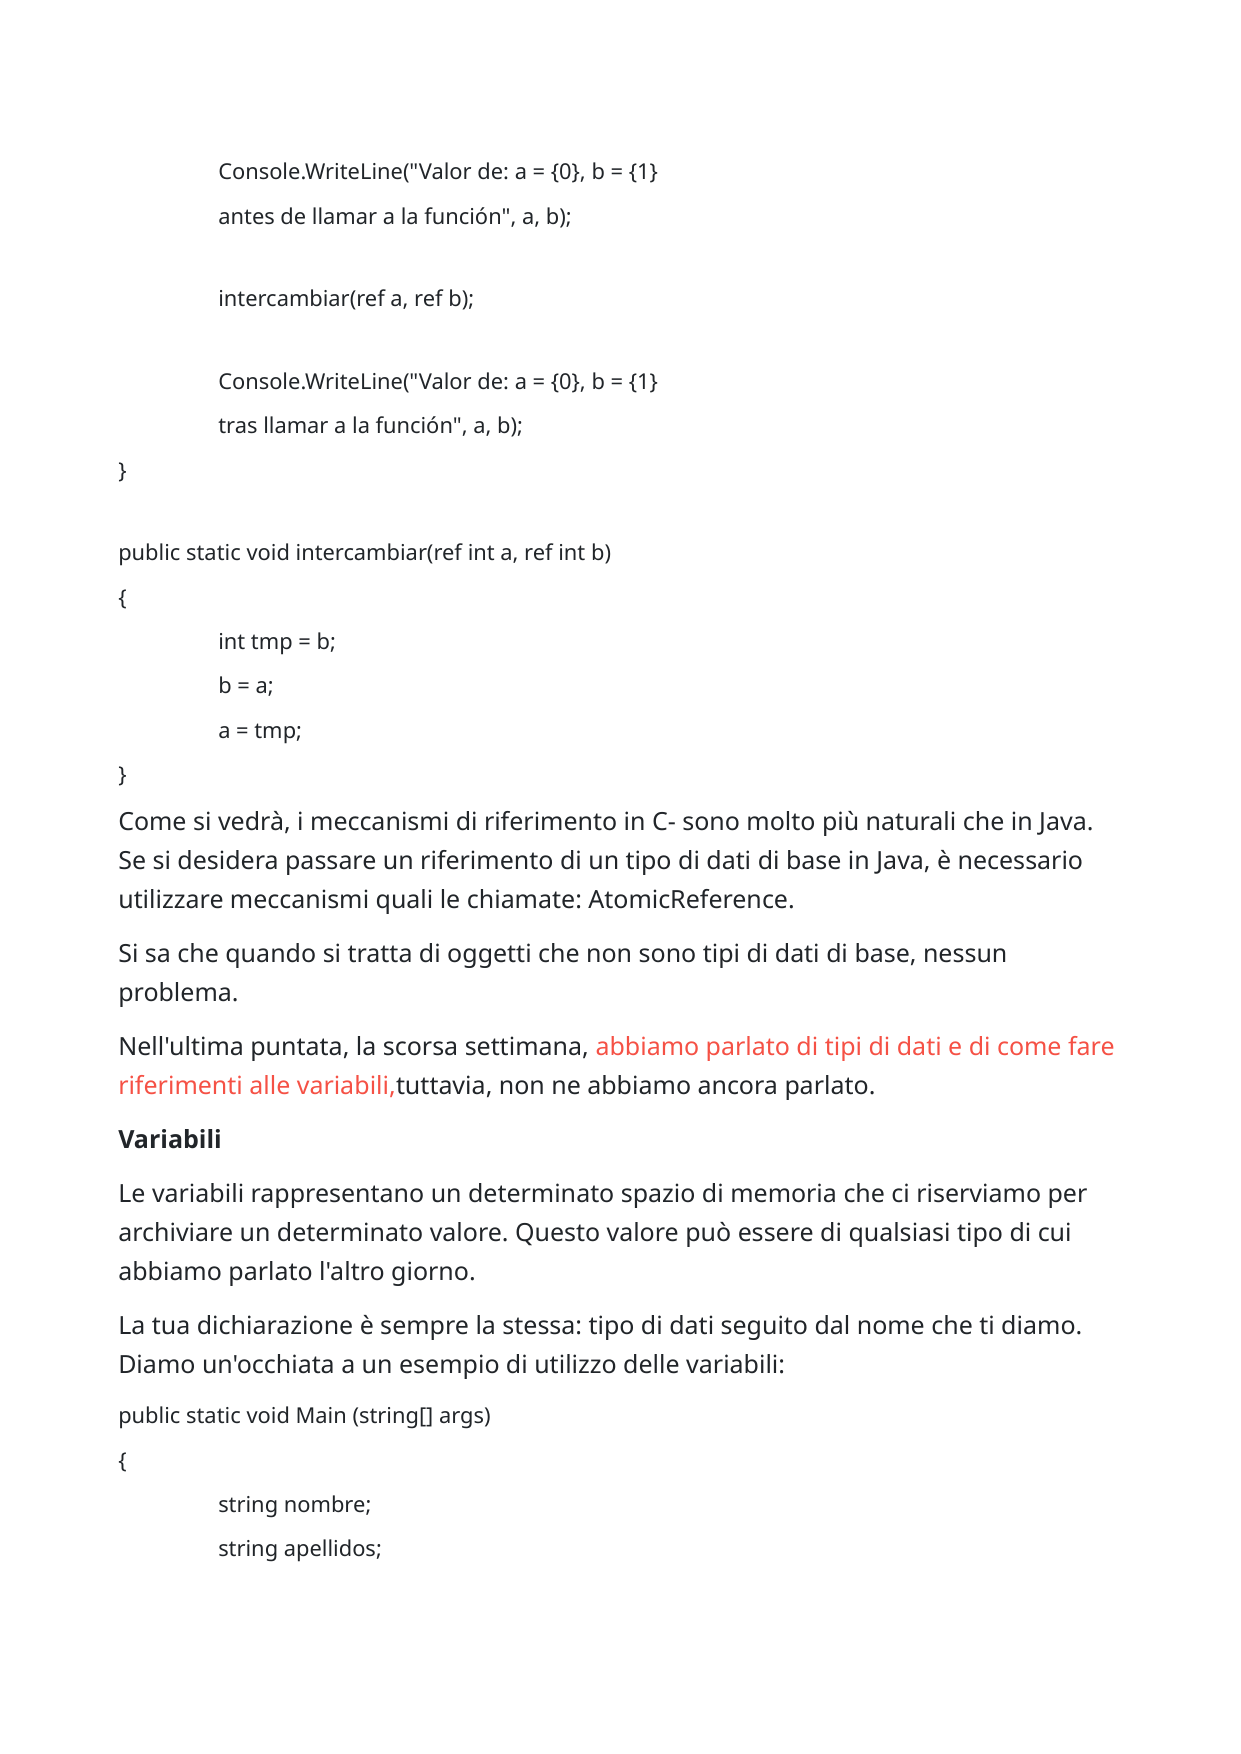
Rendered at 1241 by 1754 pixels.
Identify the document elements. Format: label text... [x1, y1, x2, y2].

text } [118, 455, 1122, 484]
text a = tmp; [118, 715, 1122, 744]
text Nell'ultima puntata, la scorsa settimana, abbiamo parlato di tipi di dati e di come fare riferimenti alle variabili,tuttavia, non ne abbiamo ancora parlato. [118, 1028, 1122, 1102]
text } [118, 759, 1122, 789]
text string nombre; [118, 1489, 1122, 1519]
text public static void Main (string[] args) [118, 1400, 1122, 1430]
text La tua dichiarazione è sempre la stessa: tipo di dati seguito dal nome che ti diamo. Diamo un'occhiata a un esempio di utilizzo delle variabili: [118, 1307, 1122, 1381]
text tras llamar a la función", a, b); [118, 410, 1122, 440]
text public static void intercambiar(ref int a, ref int b) [118, 537, 1122, 567]
text { [118, 1444, 1122, 1474]
text { [118, 582, 1122, 611]
text Le variabili rappresentano un determinato spazio di memoria che ci riserviamo per archiviare un determinato valore. Questo valore può essere di qualsiasi tipo di cui abbiamo parlato l'altro giorno. [118, 1175, 1122, 1288]
text intercambiar(ref a, ref b); [118, 283, 1122, 313]
text antes de llamar a la función", a, b); [118, 201, 1122, 231]
text Variabili [118, 1121, 1122, 1156]
text Come si vedrà, i meccanismi di riferimento in C- sono molto più naturali che in Java. Se si desidera passare un riferimento di un tipo di dati di base in Java, è necessario utilizzare meccanismi quali le chiamate: AtomicReference. [118, 803, 1122, 916]
text Console.WriteLine("Valor de: a = {0}, b = {1} [118, 366, 1122, 396]
text int tmp = b; [118, 626, 1122, 656]
text Console.WriteLine("Valor de: a = {0}, b = {1} [118, 156, 1122, 186]
text string apellidos; [118, 1533, 1122, 1563]
text b = a; [118, 670, 1122, 700]
text Si sa che quando si tratta di oggetti che non sono tipi di dati di base, nessun problema. [118, 936, 1122, 1009]
